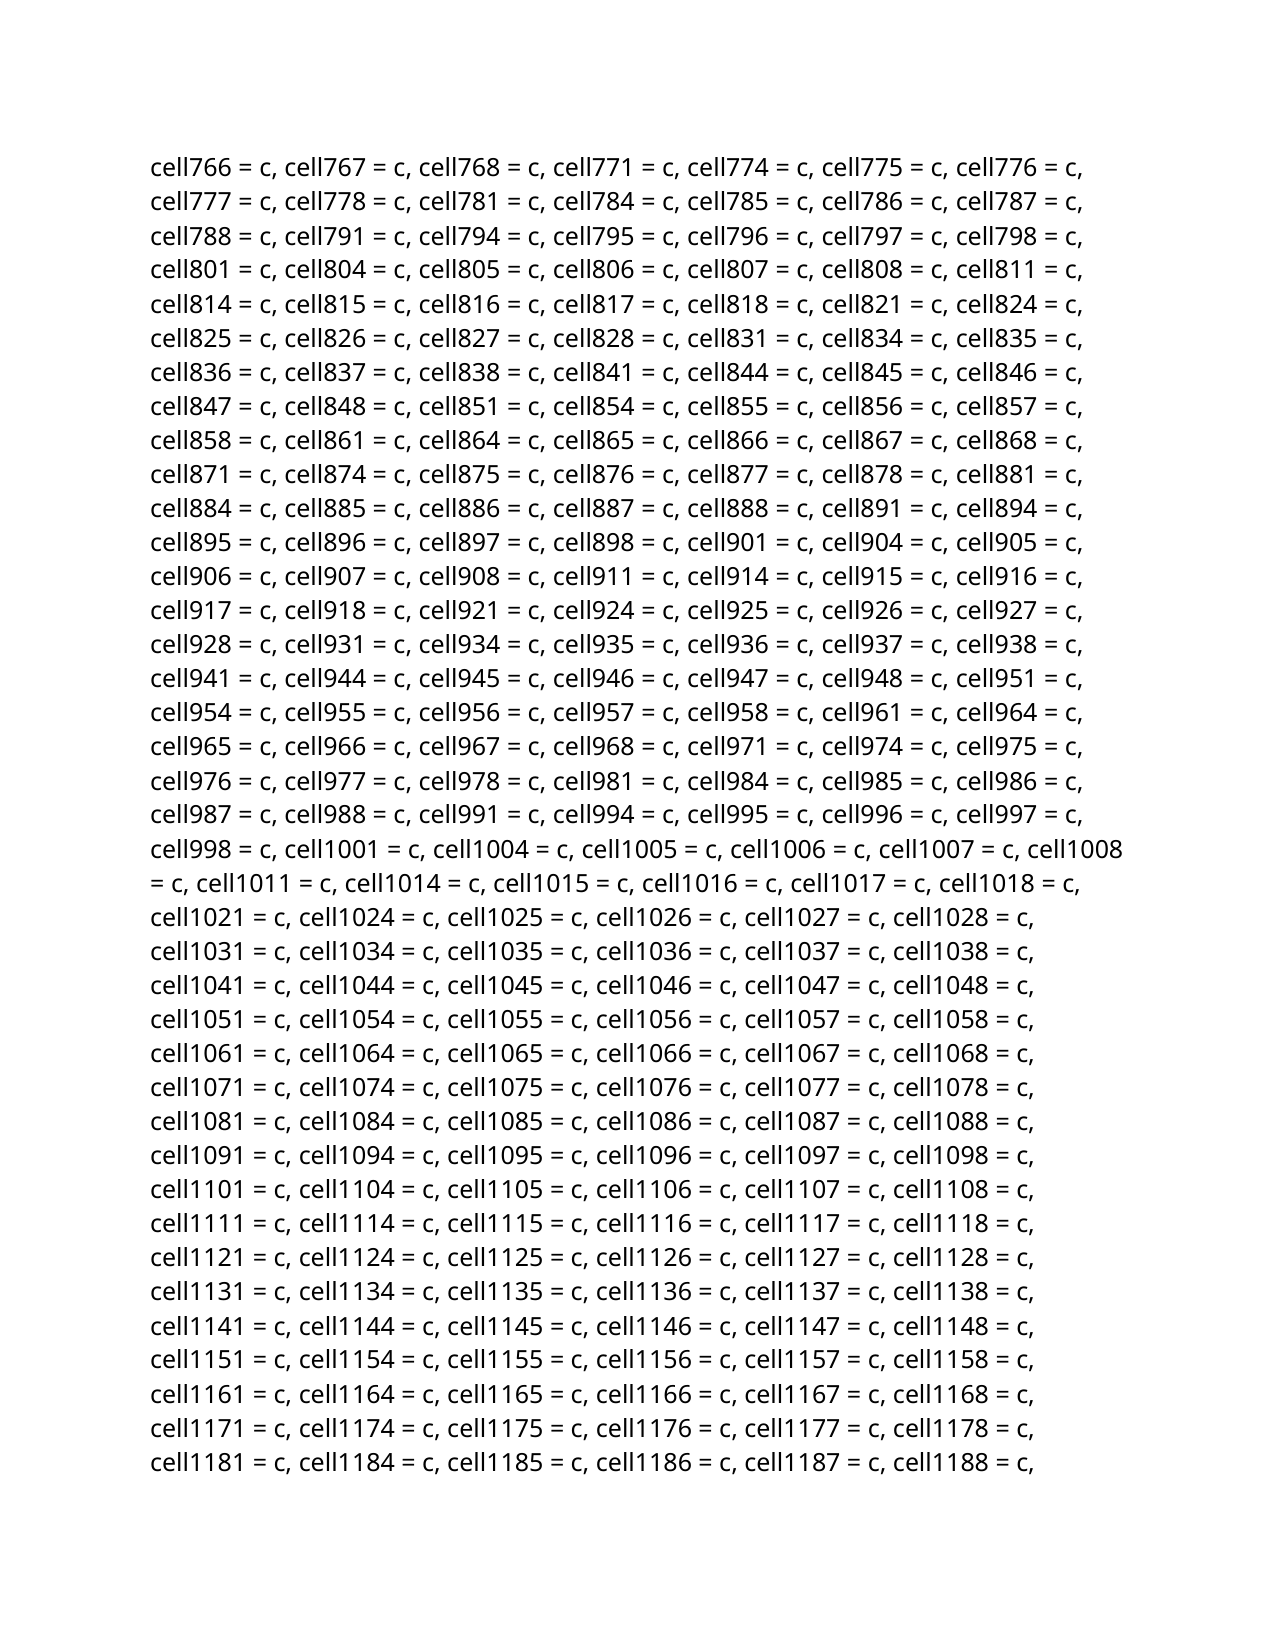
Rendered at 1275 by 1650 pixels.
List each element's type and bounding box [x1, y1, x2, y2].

text [150, 150, 1125, 1478]
